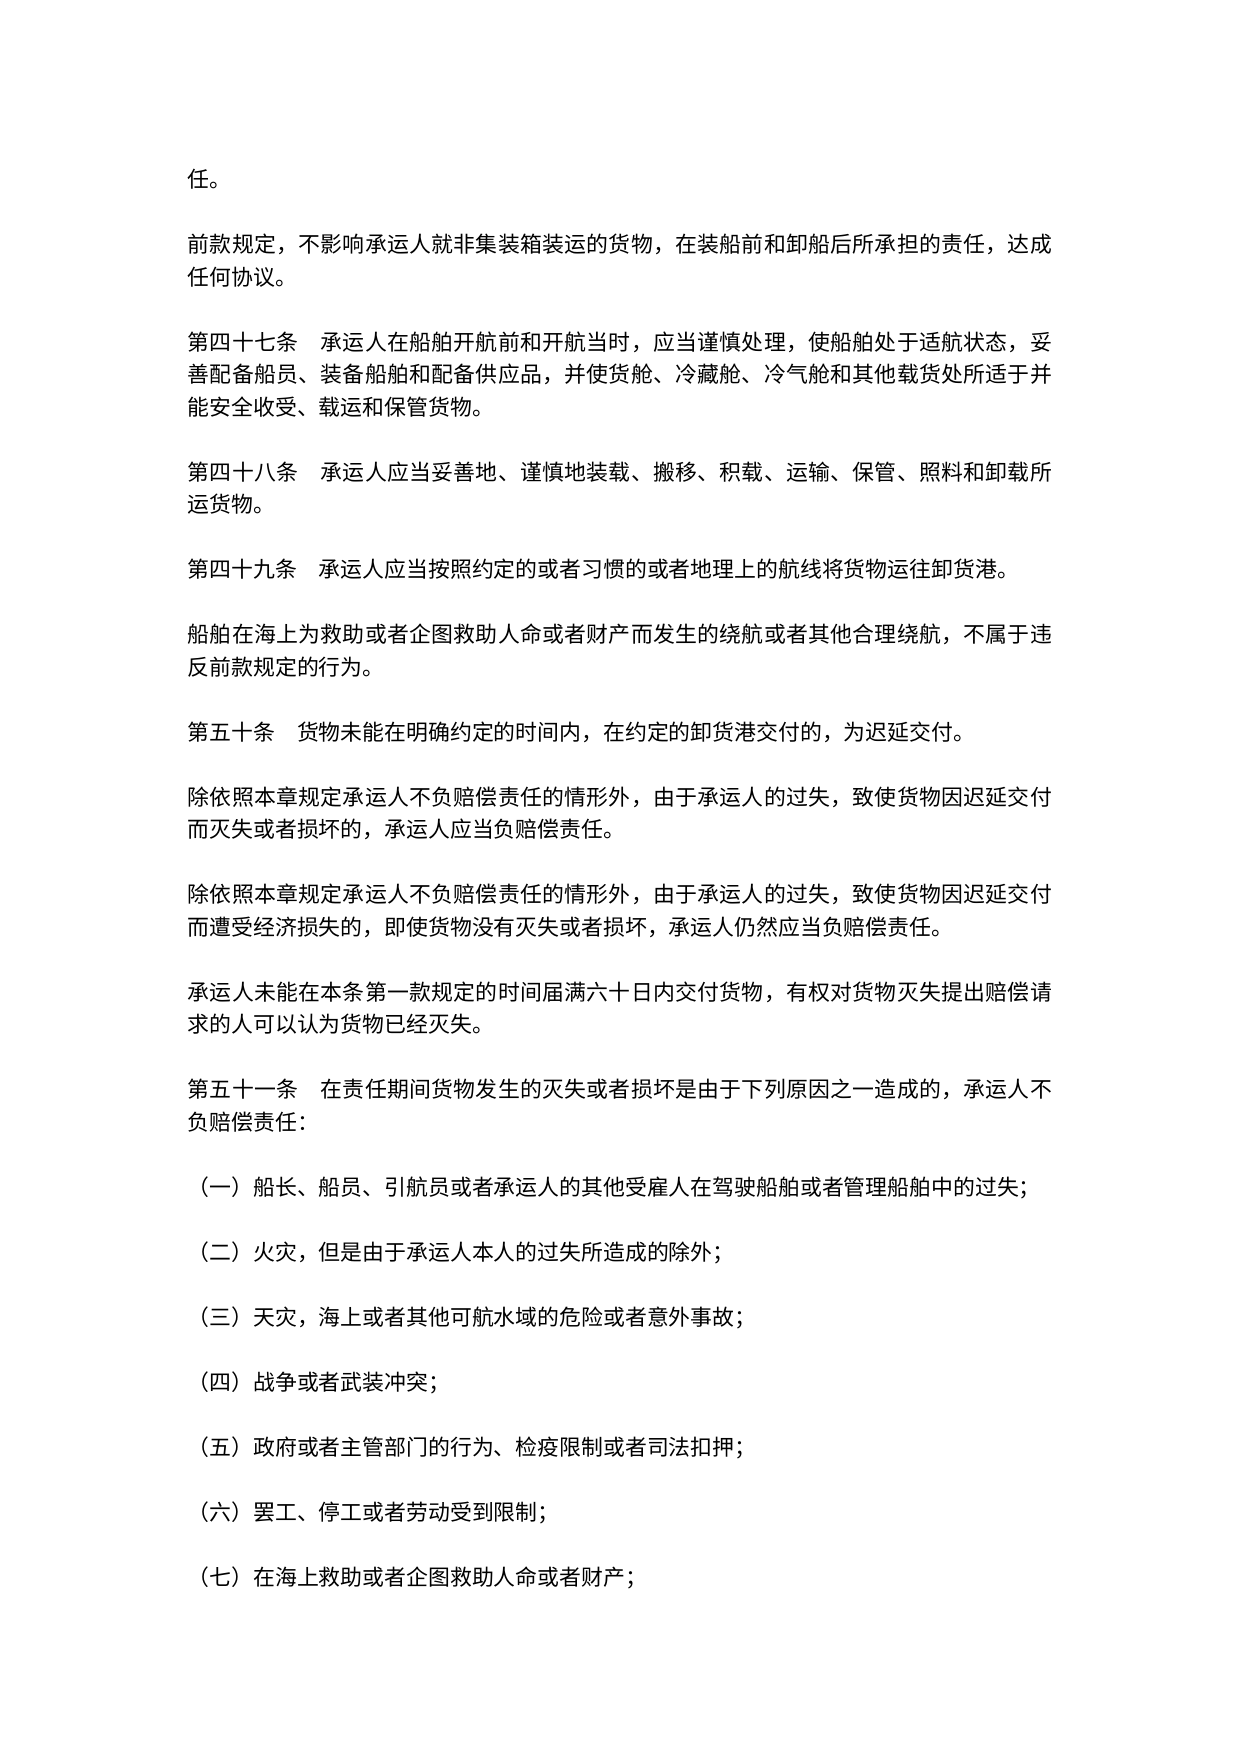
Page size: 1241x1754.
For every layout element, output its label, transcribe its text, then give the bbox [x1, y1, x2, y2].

text （四）战争或者武装冲突； [187, 1364, 1053, 1397]
text 第五十一条 在责任期间货物发生的灭失或者损坏是由于下列原因之一造成的，承运人不负赔偿责任： [187, 1072, 1053, 1137]
text 船舶在海上为救助或者企图救助人命或者财产而发生的绕航或者其他合理绕航，不属于违反前款规定的行为。 [187, 617, 1053, 682]
text （三）天灾，海上或者其他可航水域的危险或者意外事故； [187, 1299, 1053, 1332]
text （七）在海上救助或者企图救助人命或者财产； [187, 1559, 1053, 1592]
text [187, 162, 1053, 194]
text 承运人未能在本条第一款规定的时间届满六十日内交付货物，有权对货物灭失提出赔偿请求的人可以认为货物已经灭失。 [187, 974, 1053, 1039]
text （二）火灾，但是由于承运人本人的过失所造成的除外； [187, 1234, 1053, 1267]
text 前款规定，不影响承运人就非集装箱装运的货物，在装船前和卸船后所承担的责任，达成任何协议。 [187, 227, 1053, 292]
text 第四十七条 承运人在船舶开航前和开航当时，应当谨慎处理，使船舶处于适航状态，妥善配备船员、装备船舶和配备供应品，并使货舱、冷藏舱、冷气舱和其他载货处所适于并能安全收受、载运和保管货物。 [187, 324, 1053, 422]
text （五）政府或者主管部门的行为、检疫限制或者司法扣押； [187, 1429, 1053, 1462]
text 第四十八条 承运人应当妥善地、谨慎地装载、搬移、积载、运输、保管、照料和卸载所运货物。 [187, 454, 1053, 519]
text 第五十条 货物未能在明确约定的时间内，在约定的卸货港交付的，为迟延交付。 [187, 714, 1053, 747]
text （一）船长、船员、引航员或者承运人的其他受雇人在驾驶船舶或者管理船舶中的过失； [187, 1169, 1053, 1202]
text （六）罢工、停工或者劳动受到限制； [187, 1494, 1053, 1527]
text 第四十九条 承运人应当按照约定的或者习惯的或者地理上的航线将货物运往卸货港。 [187, 552, 1053, 584]
text 除依照本章规定承运人不负赔偿责任的情形外，由于承运人的过失，致使货物因迟延交付而灭失或者损坏的，承运人应当负赔偿责任。 [187, 779, 1053, 844]
text 除依照本章规定承运人不负赔偿责任的情形外，由于承运人的过失，致使货物因迟延交付而遭受经济损失的，即使货物没有灭失或者损坏，承运人仍然应当负赔偿责任。 [187, 877, 1053, 942]
